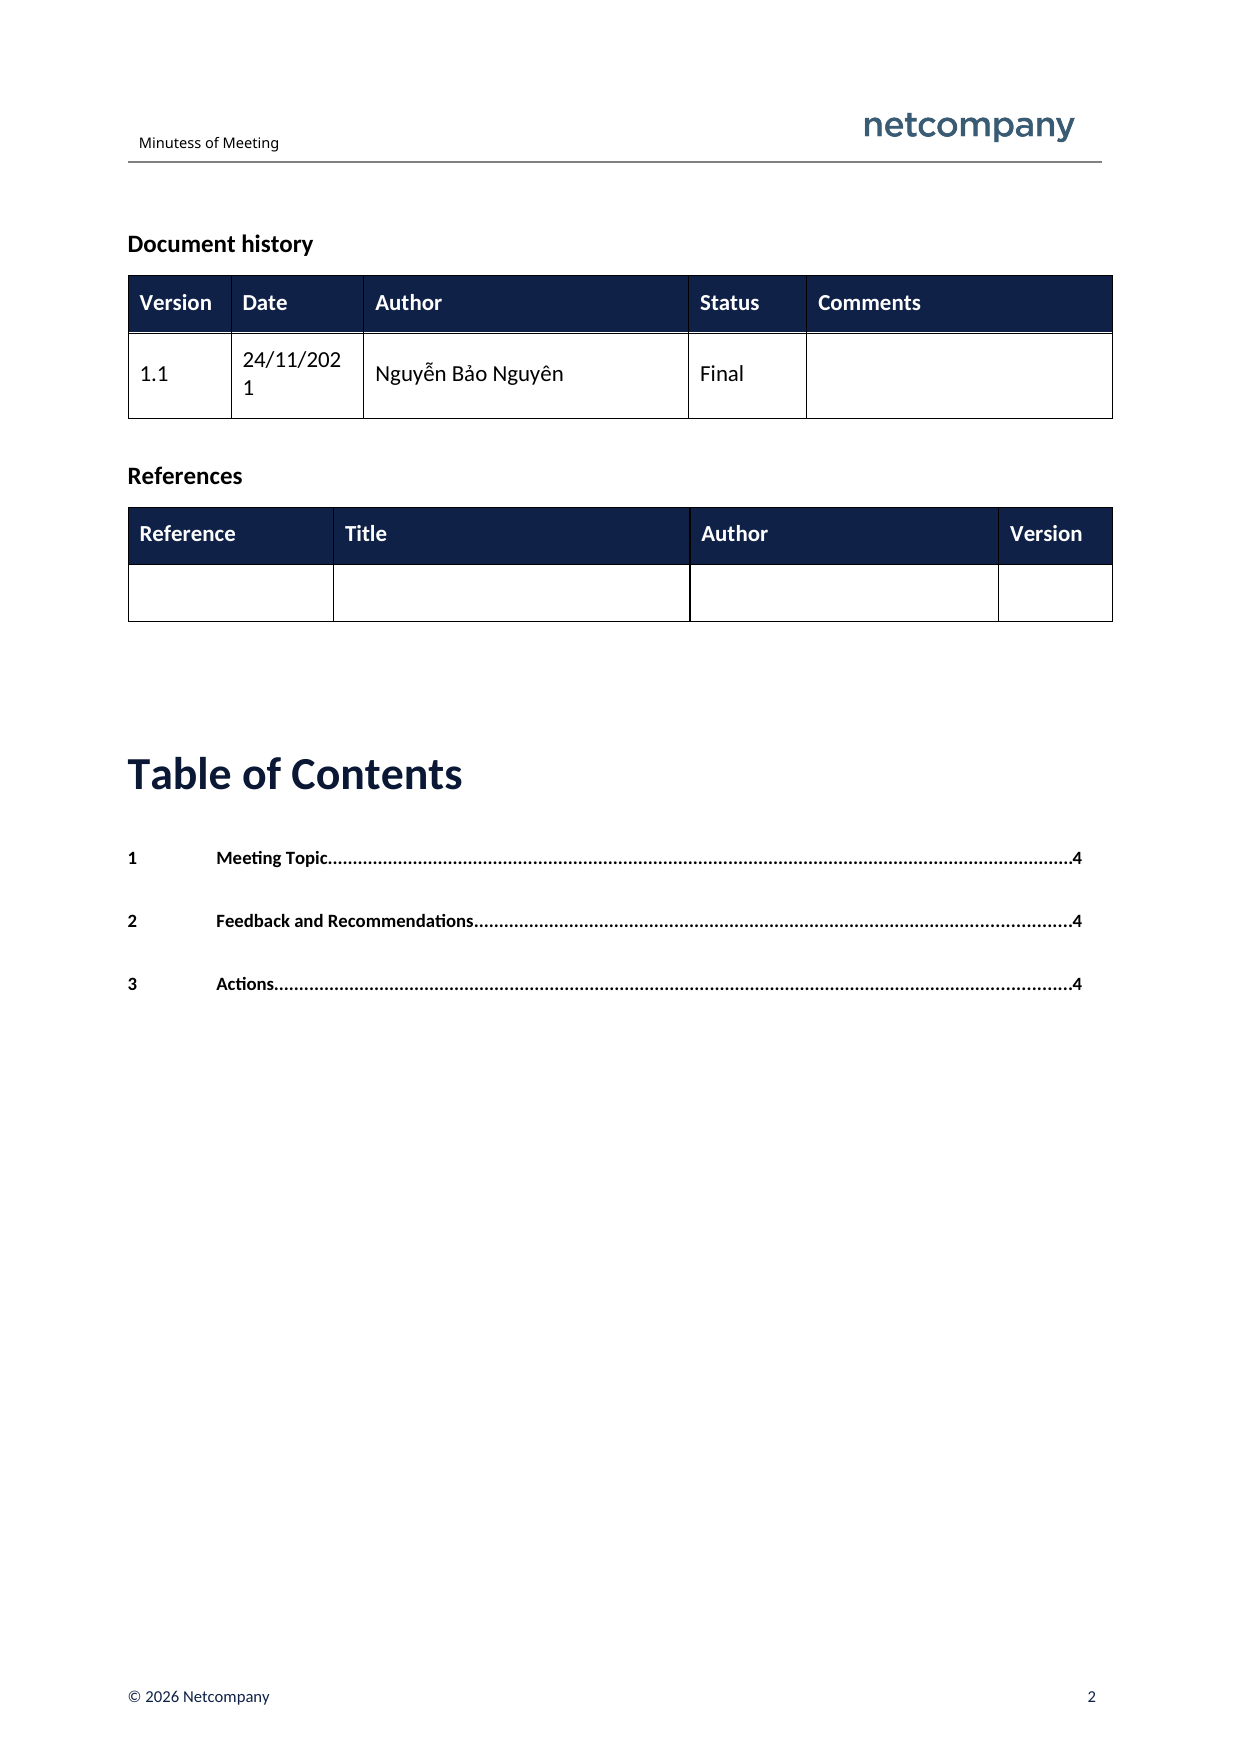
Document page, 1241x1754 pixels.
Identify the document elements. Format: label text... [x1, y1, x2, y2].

table_cell 1.1 [129, 334, 231, 417]
table_header Author [364, 276, 688, 332]
table_header Comments [807, 276, 1112, 332]
table_header Title [334, 508, 689, 564]
table_header Author [691, 508, 998, 564]
table_cell [129, 565, 333, 621]
table_header Version [129, 276, 231, 332]
table_header Version [999, 508, 1112, 564]
table_cell [334, 565, 689, 621]
picture [847, 102, 1092, 150]
table_cell Final [689, 334, 806, 417]
table_header Reference [129, 508, 333, 564]
table_cell [691, 565, 998, 621]
table_header Status [689, 276, 806, 332]
table_cell [807, 334, 1112, 417]
text References [127, 460, 1113, 490]
table_cell Nguyễn Bảo Nguyên [364, 334, 688, 417]
text Document history [127, 228, 1113, 259]
table_cell 24/11/2021 [232, 334, 363, 417]
table_cell [999, 565, 1112, 621]
table_header Date [232, 276, 363, 332]
